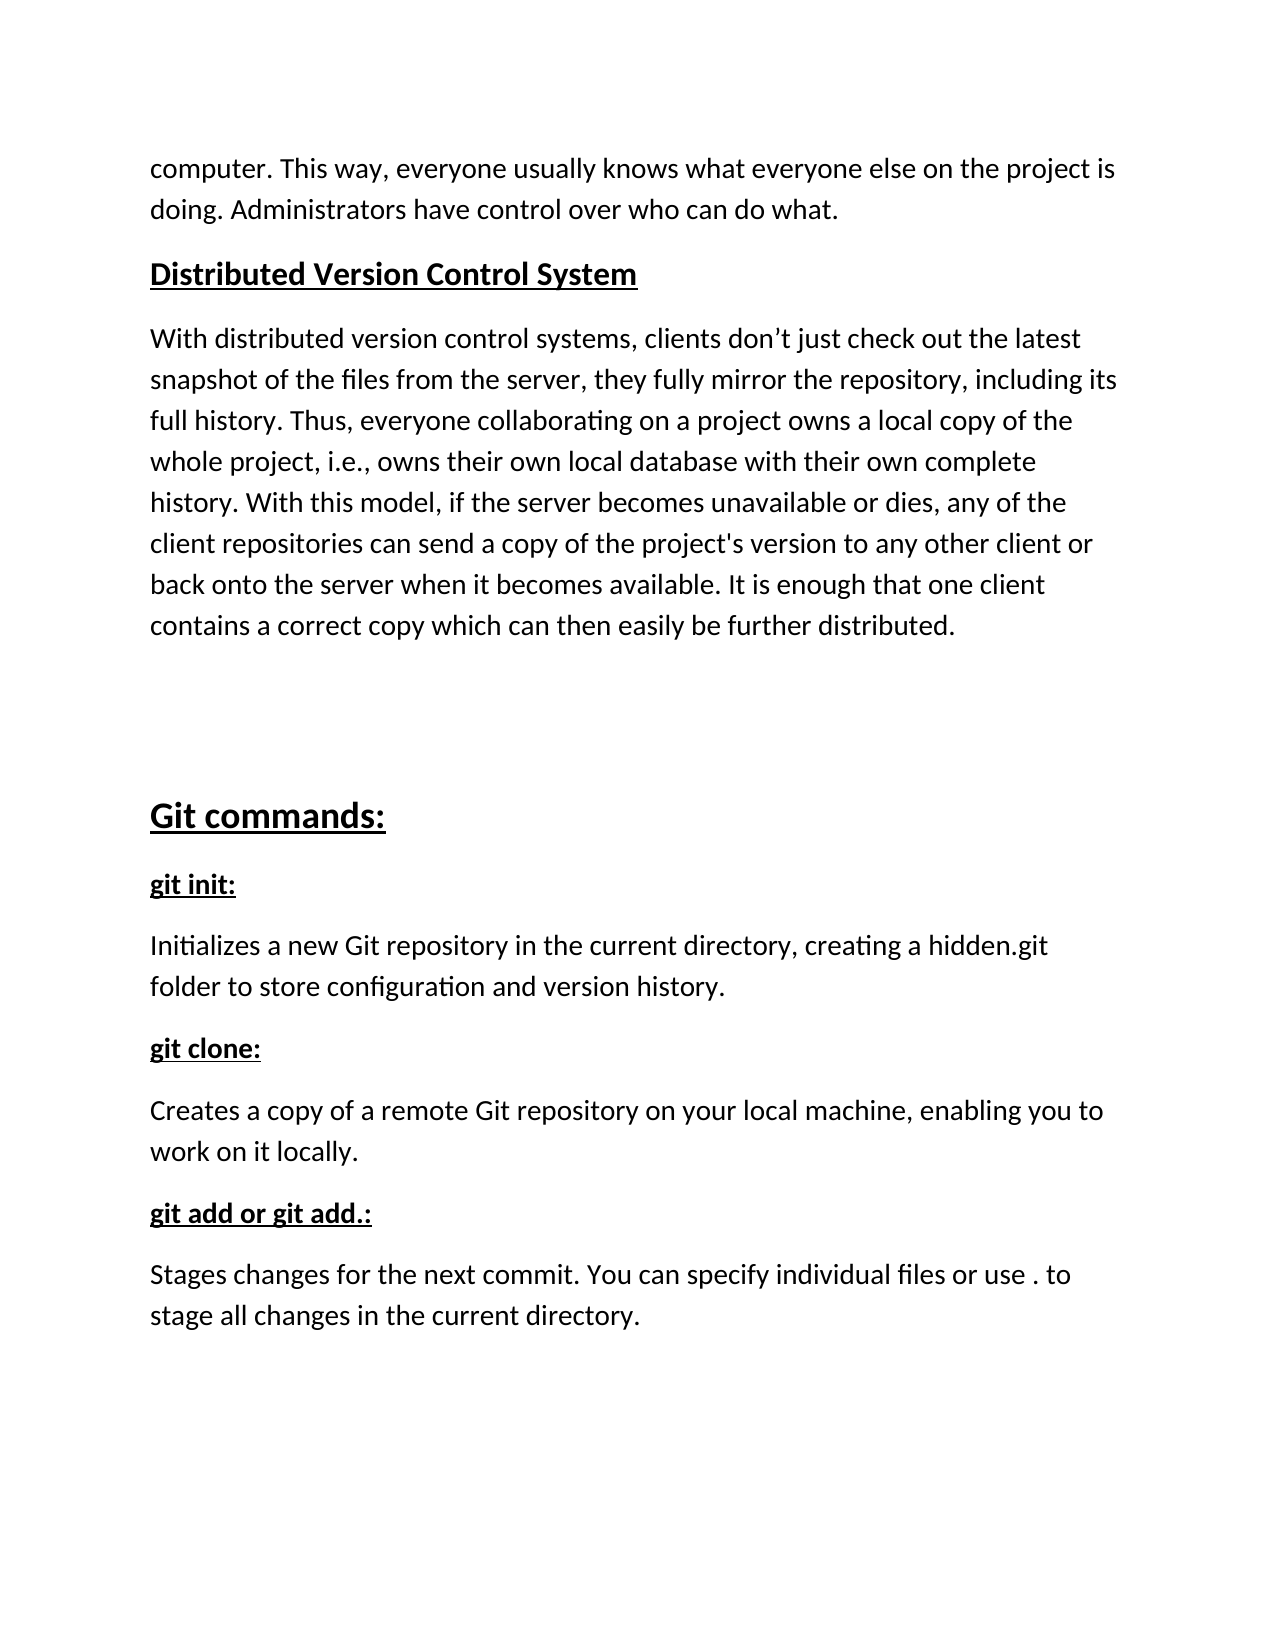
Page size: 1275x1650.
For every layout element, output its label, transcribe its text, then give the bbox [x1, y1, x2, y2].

text Git commands: [150, 792, 1125, 838]
text git add or git add.: [150, 1195, 1125, 1230]
text Stages changes for the next commit. You can specify individual files or use . to stage all changes in the current directory. [150, 1256, 1125, 1333]
text git clone: [150, 1030, 1125, 1066]
text Distributed Version Control System [150, 253, 1125, 293]
text Creates a copy of a remote Git repository on your local machine, enabling you to work on it locally. [150, 1092, 1125, 1168]
text With distributed version control systems, clients don’t just check out the latest snapshot of the files from the server, they fully mirror the repository, including its full history. Thus, everyone collaborating on a project owns a local copy of the whole project, i.e., owns their own local database with their own complete history. With this model, if the server becomes unavailable or dies, any of the client repositories can send a copy of the project's version to any other client or back onto the server when it becomes available. It is enough that one client contains a correct copy which can then easily be further distributed. [150, 320, 1125, 642]
text git init: [150, 866, 1125, 901]
text Initializes a new Git repository in the current directory, creating a hidden.git folder to store configuration and version history. [150, 927, 1125, 1004]
